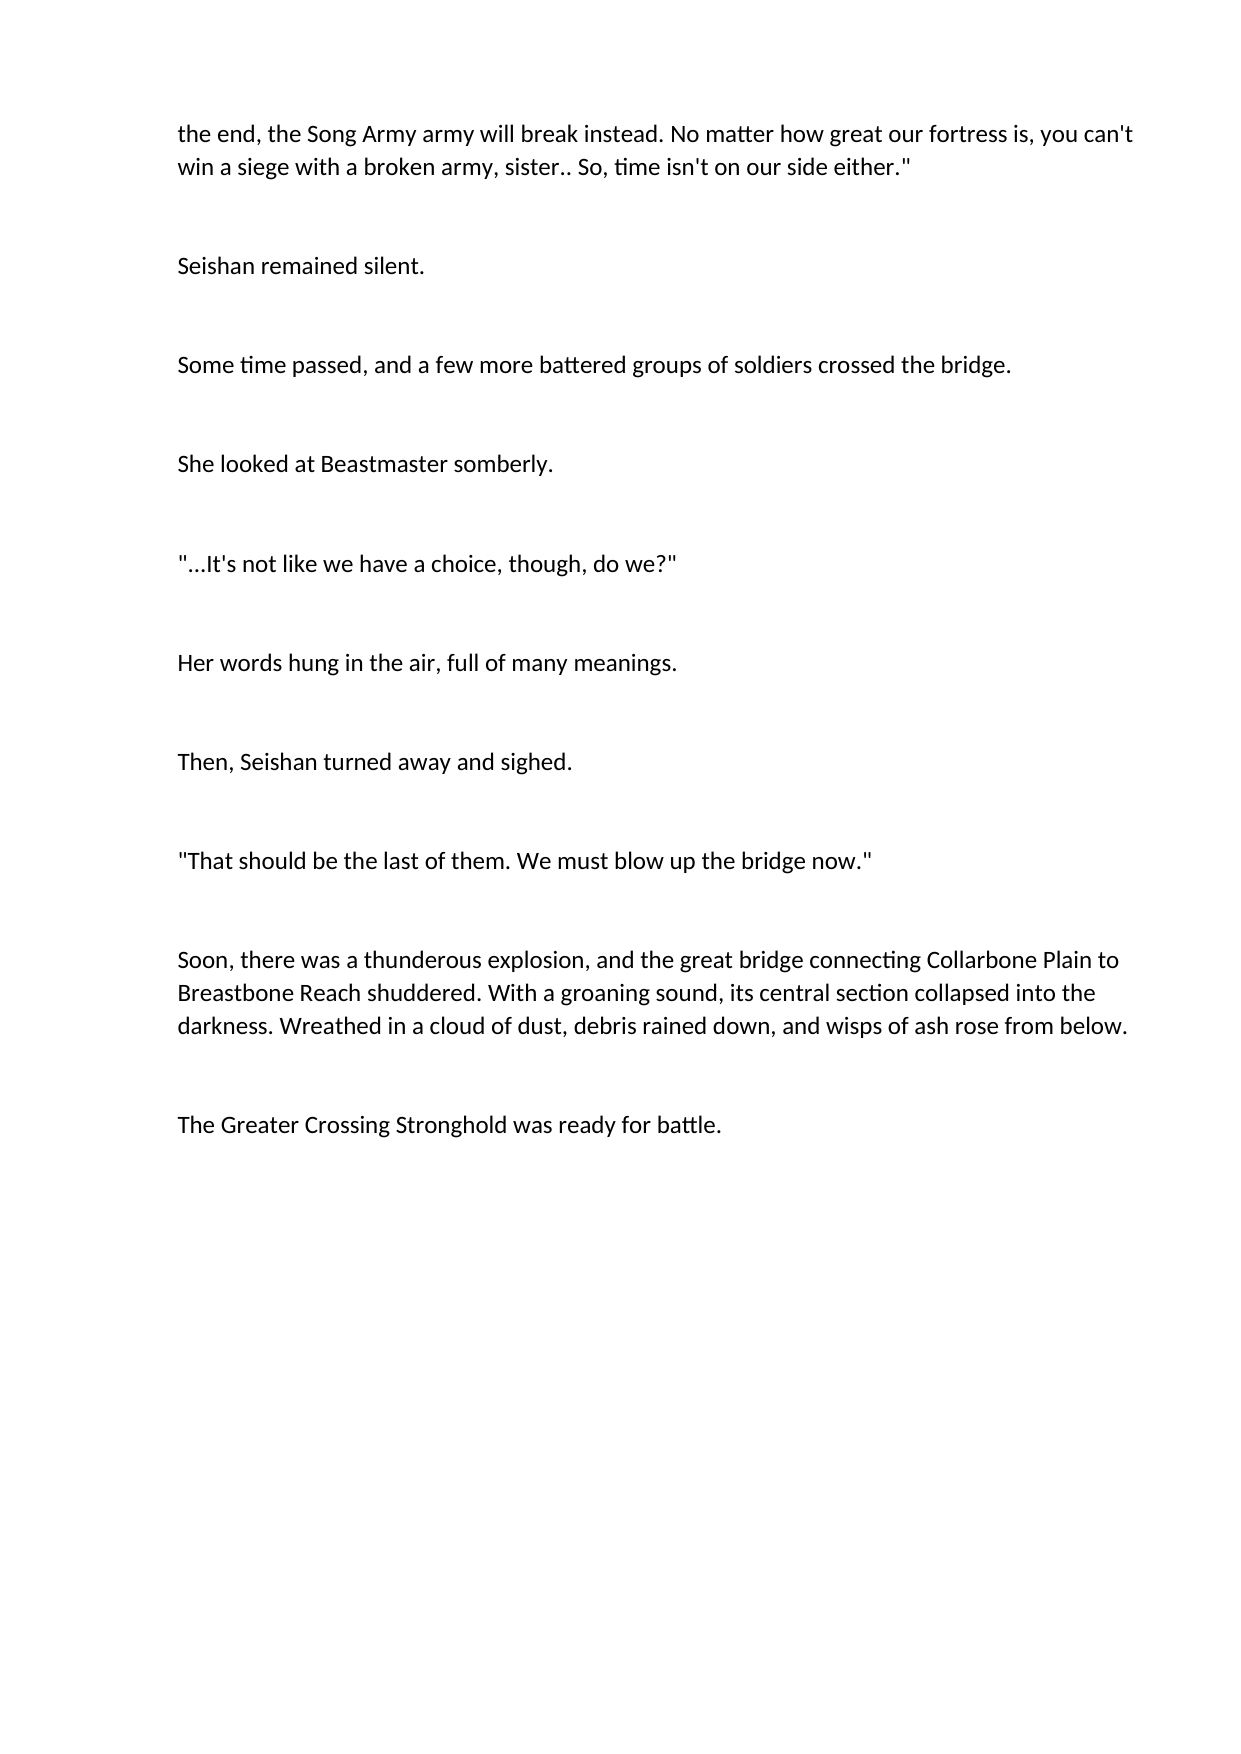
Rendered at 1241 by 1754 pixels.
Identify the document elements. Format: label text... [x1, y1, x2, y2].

text Her words hung in the air, full of many meanings. [177, 647, 1152, 677]
text "That should be the last of them. We must blow up the bridge now." [177, 845, 1152, 876]
text "...It's not like we have a choice, though, do we?" [177, 548, 1152, 578]
text She looked at Beastmaster somberly. [177, 448, 1152, 479]
text Soon, there was a thunderous explosion, and the great bridge connecting Collarbone Plain to Breastbone Reach shuddered. With a groaning sound, its central section collapsed into the darkness. Wreathed in a cloud of dust, debris rained down, and wisps of ash rose from below. [177, 944, 1152, 1041]
text Then, Seishan turned away and sighed. [177, 746, 1152, 777]
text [177, 118, 1152, 182]
text Seishan remained silent. [177, 250, 1152, 281]
text The Greater Crossing Stronghold was ready for battle. [177, 1109, 1152, 1140]
text Some time passed, and a few more battered groups of soldiers crossed the bridge. [177, 349, 1152, 380]
